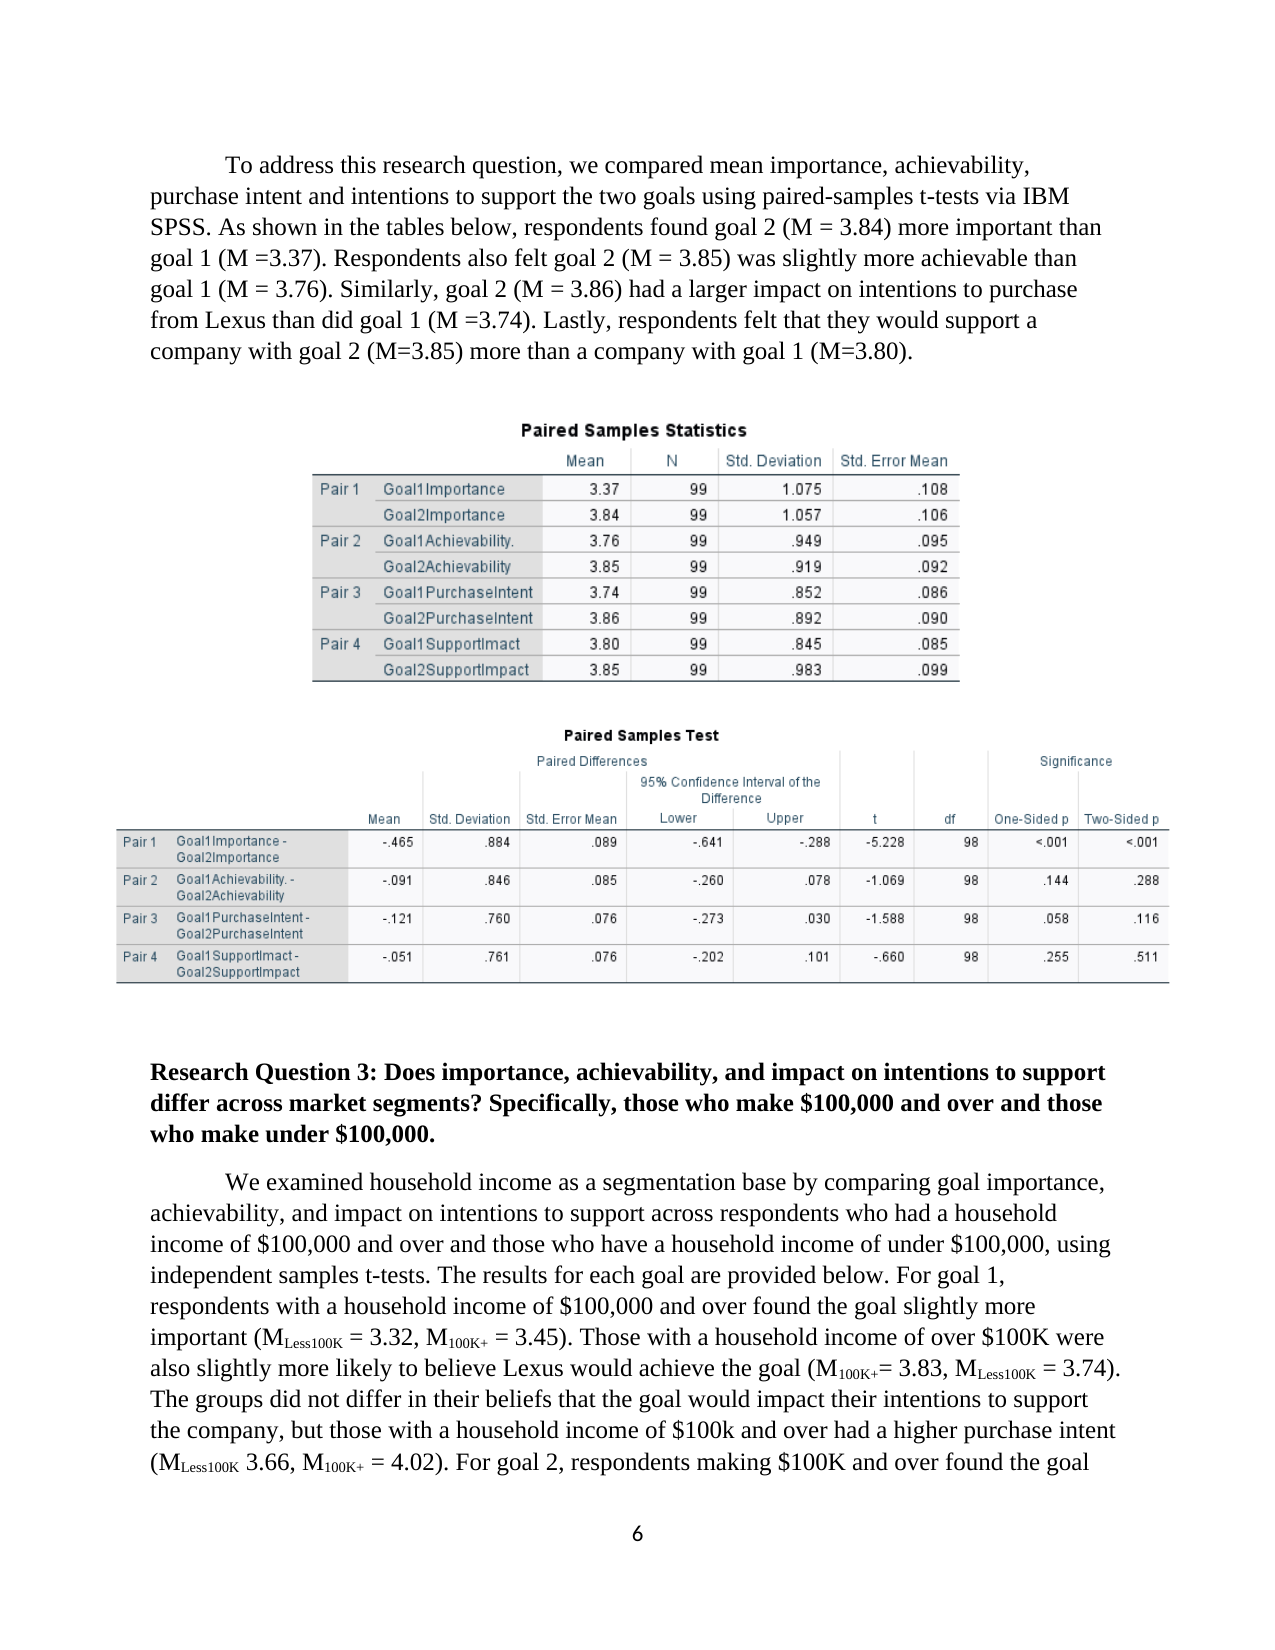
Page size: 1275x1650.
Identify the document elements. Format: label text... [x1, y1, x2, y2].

picture [306, 411, 969, 691]
picture [111, 720, 1177, 991]
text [150, 1167, 1125, 1475]
text Research Question 3: Does importance, achievability, and impact on intentions to support differ across market segments? Specifically, those who make $100,000 and over and those who make under $100,000. [150, 1057, 1125, 1148]
text To address this research question, we compared mean importance, achievability, purchase intent and intentions to support the two goals using paired-samples t-tests via IBM SPSS. As shown in the tables below, respondents found goal 2 (M = 3.84) more important than goal 1 (M =3.37). Respondents also felt goal 2 (M = 3.85) was slightly more achievable than goal 1 (M = 3.76). Similarly, goal 2 (M = 3.86) had a larger impact on intentions to purchase from Lexus than did goal 1 (M =3.74). Lastly, respondents felt that they would support a company with goal 2 (M=3.85) more than a company with goal 1 (M=3.80). [150, 150, 1125, 365]
